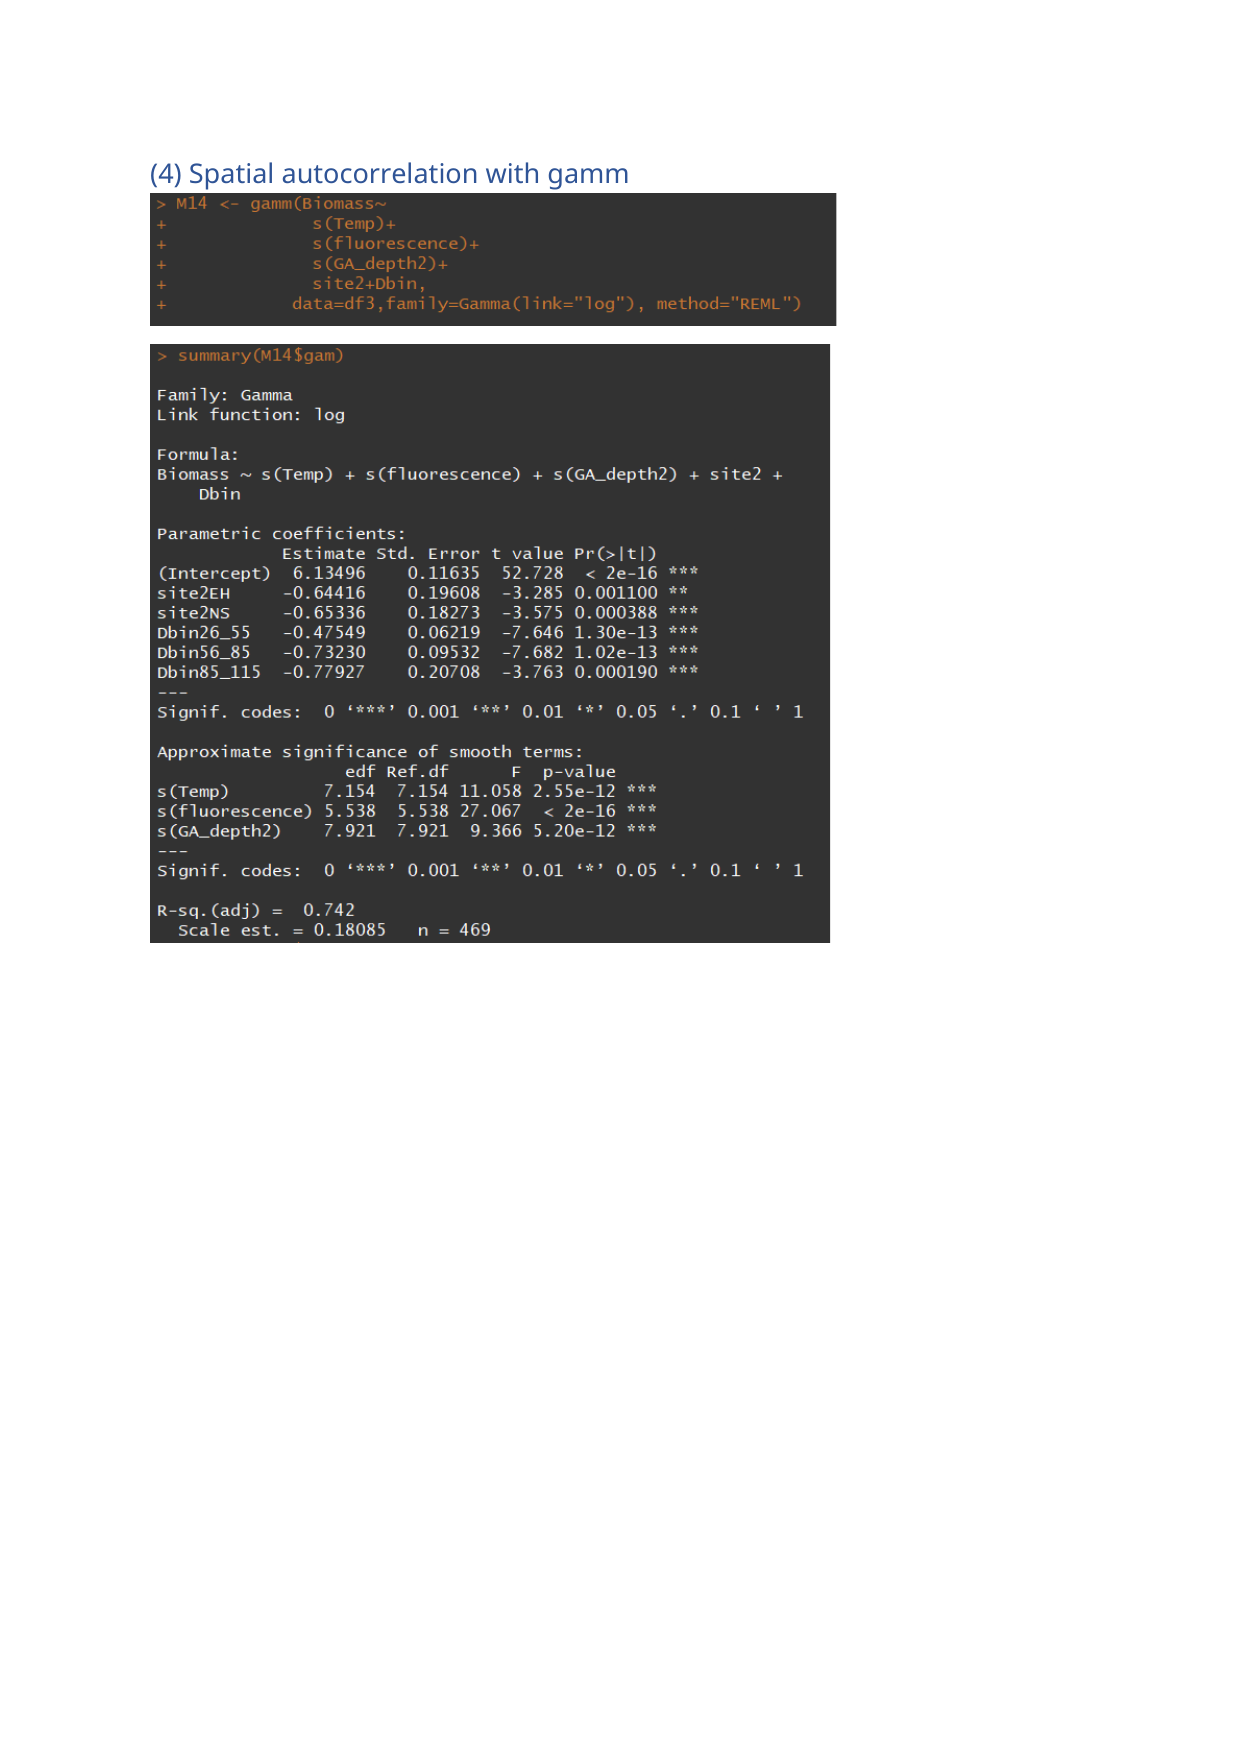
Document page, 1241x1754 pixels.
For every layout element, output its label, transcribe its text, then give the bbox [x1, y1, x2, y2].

picture [150, 344, 831, 943]
picture [150, 193, 837, 326]
subtitle (4) Spatial autocorrelation with gamm [150, 154, 1090, 191]
